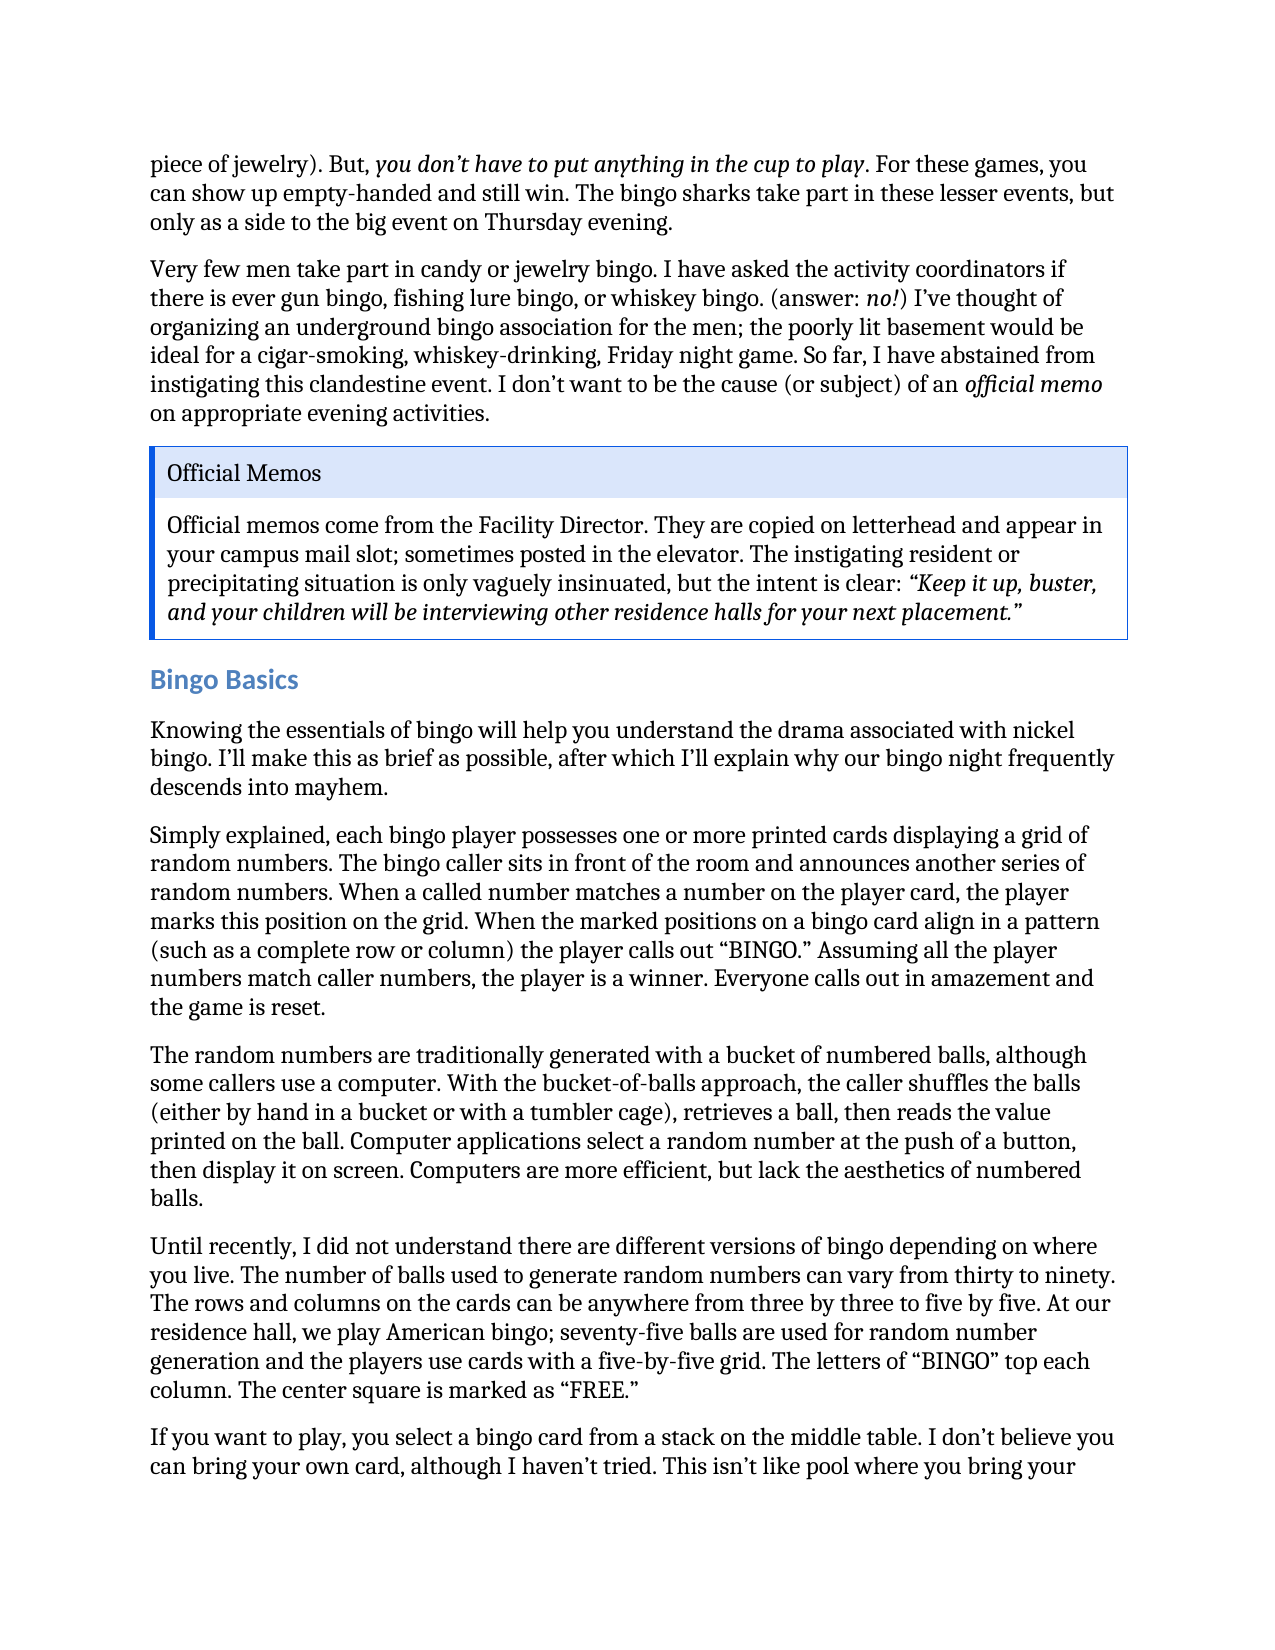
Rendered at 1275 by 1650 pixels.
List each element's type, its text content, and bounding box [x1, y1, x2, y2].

table_cell Official memos come from the Facility Director. They are copied on letterhead and appear in your campus mail slot; sometimes posted in the elevator. The instigating resident or precipitating situation is only vaguely insinuated, but the intent is clear: “Keep it up, buster, and your children will be interviewing other residence halls for your next placement.” [155, 499, 1127, 639]
text Very few men take part in candy or jewelry bingo. I have asked the activity coordinators if there is ever gun bingo, fishing lure bingo, or whiskey bingo. (answer: no!) I’ve thought of organizing an underground bingo association for the men; the poorly lit basement would be ideal for a cigar-smoking, whiskey-drinking, Friday night game. So far, I have abstained from instigating this clandestine event. I don’t want to be the cause (or subject) of an official memo on appropriate evening activities. [150, 255, 1125, 427]
subtitle Bingo Basics [150, 661, 1125, 697]
text Until recently, I did not understand there are different versions of bingo depending on where you live. The number of balls used to generate random numbers can vary from thirty to ninety. The rows and columns on the cards can be anywhere from three by three to five by five. At our residence hall, we play American bingo; seventy-five balls are used for random number generation and the players use cards with a five-by-five grid. The letters of “BINGO” top each column. The center square is marked as “FREE.” [150, 1232, 1125, 1404]
text Knowing the essentials of bingo will help you understand the drama associated with nickel bingo. I’ll make this as brief as possible, after which I’ll explain why our bingo night frequently descends into mayhem. [150, 716, 1125, 802]
text The random numbers are traditionally generated with a bucket of numbered balls, although some callers use a computer. With the bucket-of-balls approach, the caller shuffles the balls (either by hand in a bucket or with a tumbler cage), retrieves a ball, then reads the value printed on the ball. Computer applications select a random number at the push of a button, then display it on screen. Computers are more efficient, but lack the aesthetics of numbered balls. [150, 1041, 1125, 1213]
text Simply explained, each bingo player possesses one or more printed cards displaying a grid of random numbers. The bingo caller sits in front of the room and announces another series of random numbers. When a called number matches a number on the player card, the player marks this position on the grid. When the marked positions on a bingo card align in a pattern (such as a complete row or column) the player calls out “BINGO.” Assuming all the player numbers match caller numbers, the player is a winner. Everyone calls out in amazement and the game is reset. [150, 821, 1125, 1022]
table_header Official Memos [155, 447, 1127, 498]
